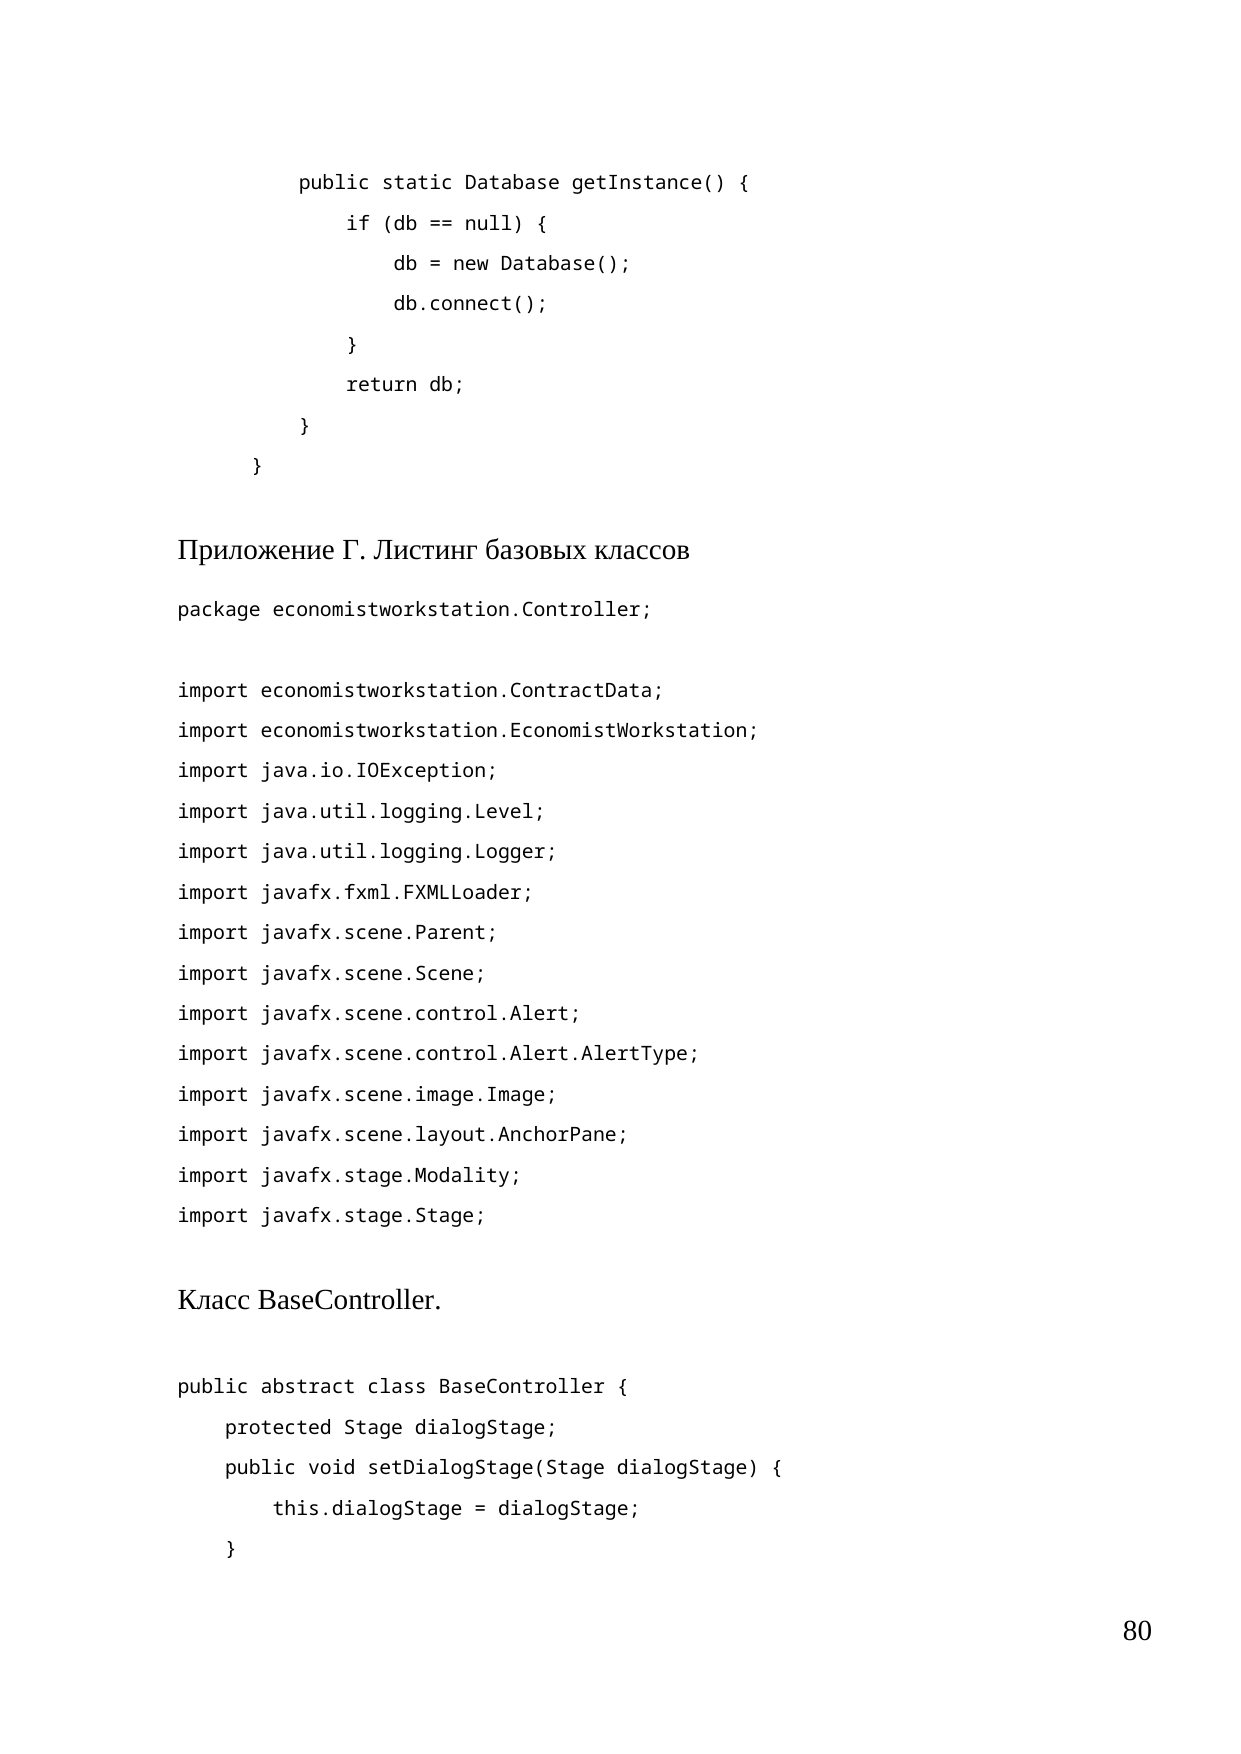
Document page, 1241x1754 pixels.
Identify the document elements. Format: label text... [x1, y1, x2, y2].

text protected Stage dialogStage; [177, 1413, 1152, 1440]
text import economistworkstation.EconomistWorkstation; [177, 716, 1152, 743]
text import java.io.IOException; [177, 757, 1152, 784]
text import javafx.scene.Parent; [177, 918, 1152, 945]
text this.dialogStage = dialogStage; [177, 1494, 1152, 1521]
list } [251, 451, 1152, 478]
text import java.util.logging.Logger; [177, 837, 1152, 864]
list if (db == null) { [251, 209, 1152, 236]
list db.connect(); [251, 290, 1152, 317]
text import javafx.scene.layout.AnchorPane; [177, 1120, 1152, 1147]
text import javafx.fxml.FXMLLoader; [177, 878, 1152, 905]
text import javafx.scene.Scene; [177, 959, 1152, 986]
list } [251, 411, 1152, 438]
text public void setDialogStage(Stage dialogStage) { [177, 1454, 1152, 1481]
text import javafx.stage.Modality; [177, 1161, 1152, 1188]
text package economistworkstation.Controller; [177, 595, 1152, 622]
list public static Database getInstance() { [251, 168, 1152, 195]
text import java.util.logging.Level; [177, 797, 1152, 824]
text import javafx.scene.image.Image; [177, 1080, 1152, 1107]
list } [251, 330, 1152, 357]
subtitle Приложение Г. Листинг базовых классов [177, 532, 1152, 566]
text import javafx.scene.control.Alert; [177, 999, 1152, 1026]
text import javafx.scene.control.Alert.AlertType; [177, 1039, 1152, 1067]
text } [177, 1534, 1152, 1561]
text import javafx.stage.Stage; [177, 1201, 1152, 1228]
text import economistworkstation.ContractData; [177, 676, 1152, 703]
text public abstract class BaseController { [177, 1373, 1152, 1400]
text Класс BaseController. [177, 1282, 1152, 1316]
list return db; [251, 371, 1152, 397]
list db = new Database(); [251, 249, 1152, 276]
